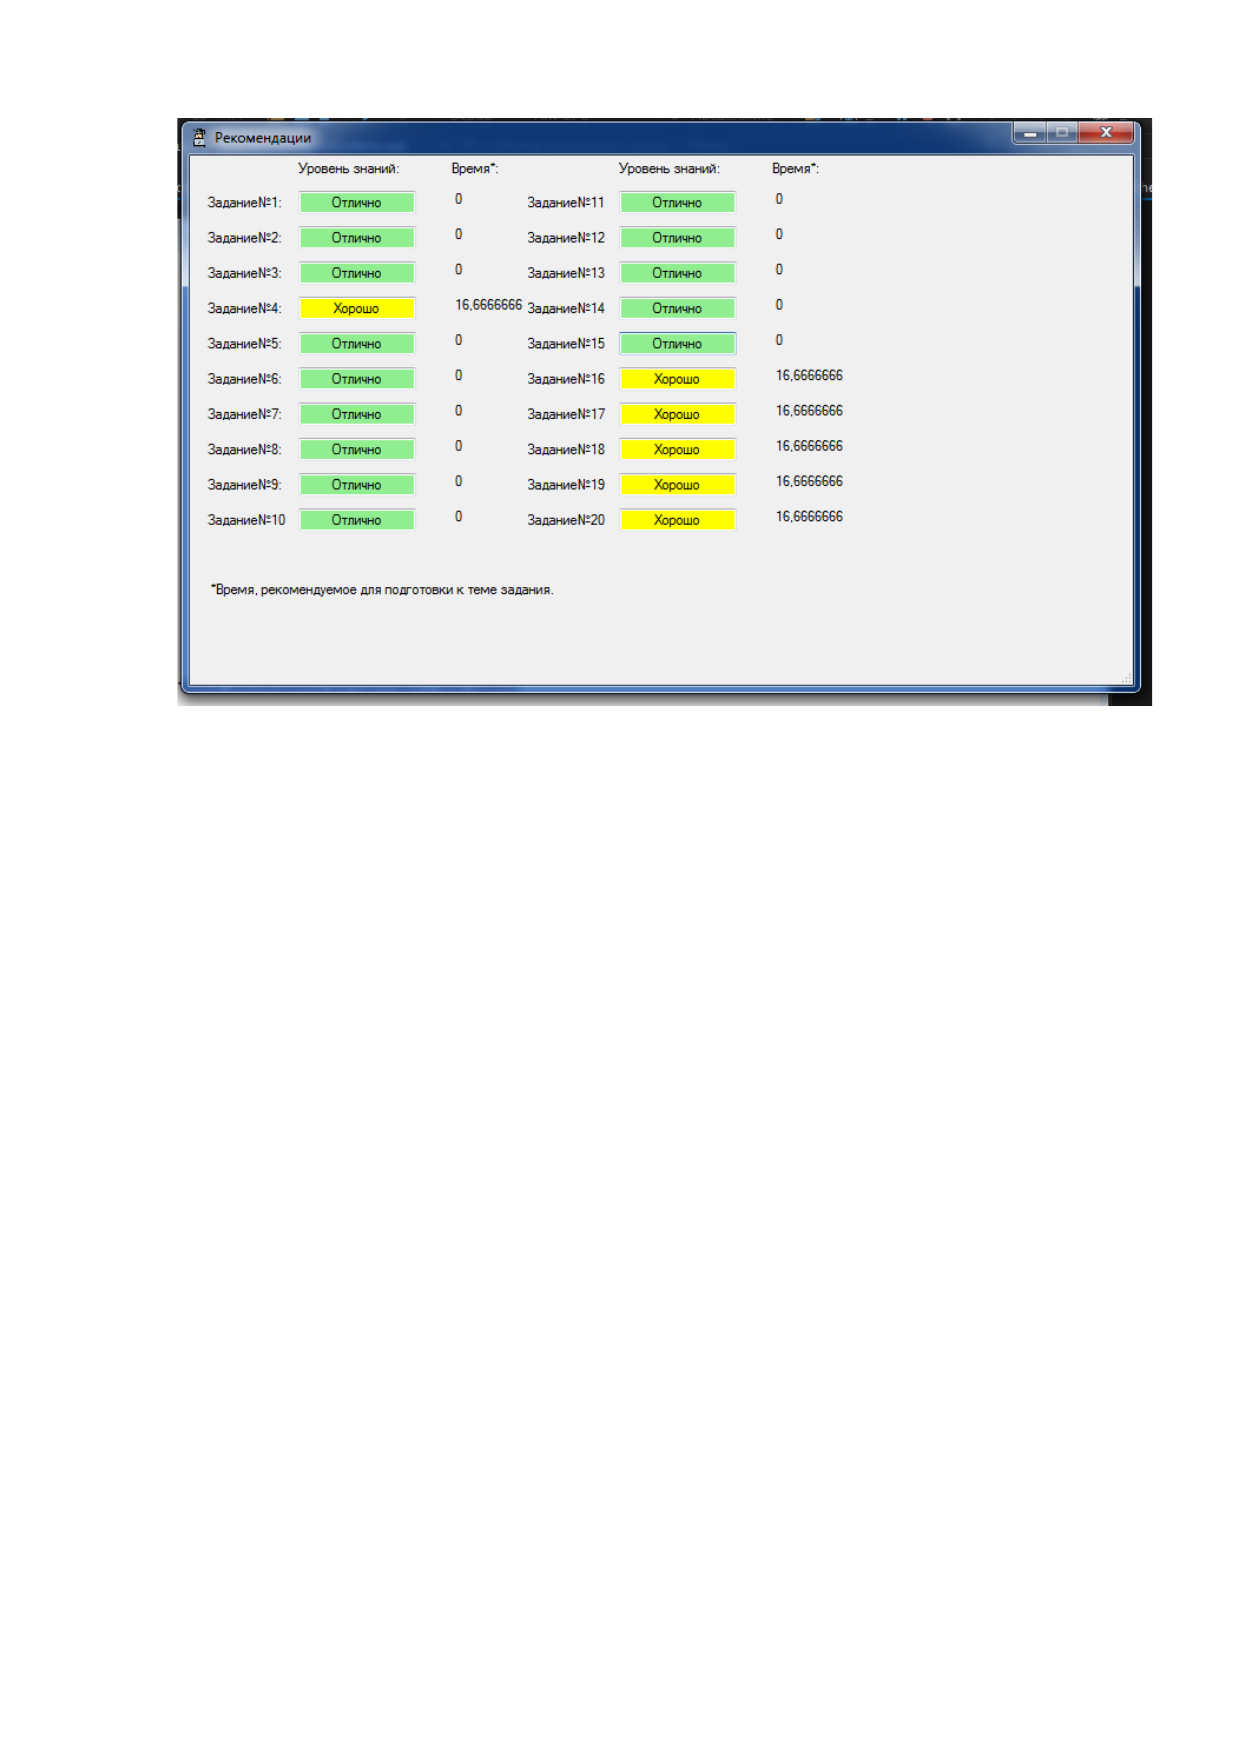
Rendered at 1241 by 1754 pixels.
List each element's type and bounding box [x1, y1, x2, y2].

picture [177, 118, 1153, 706]
